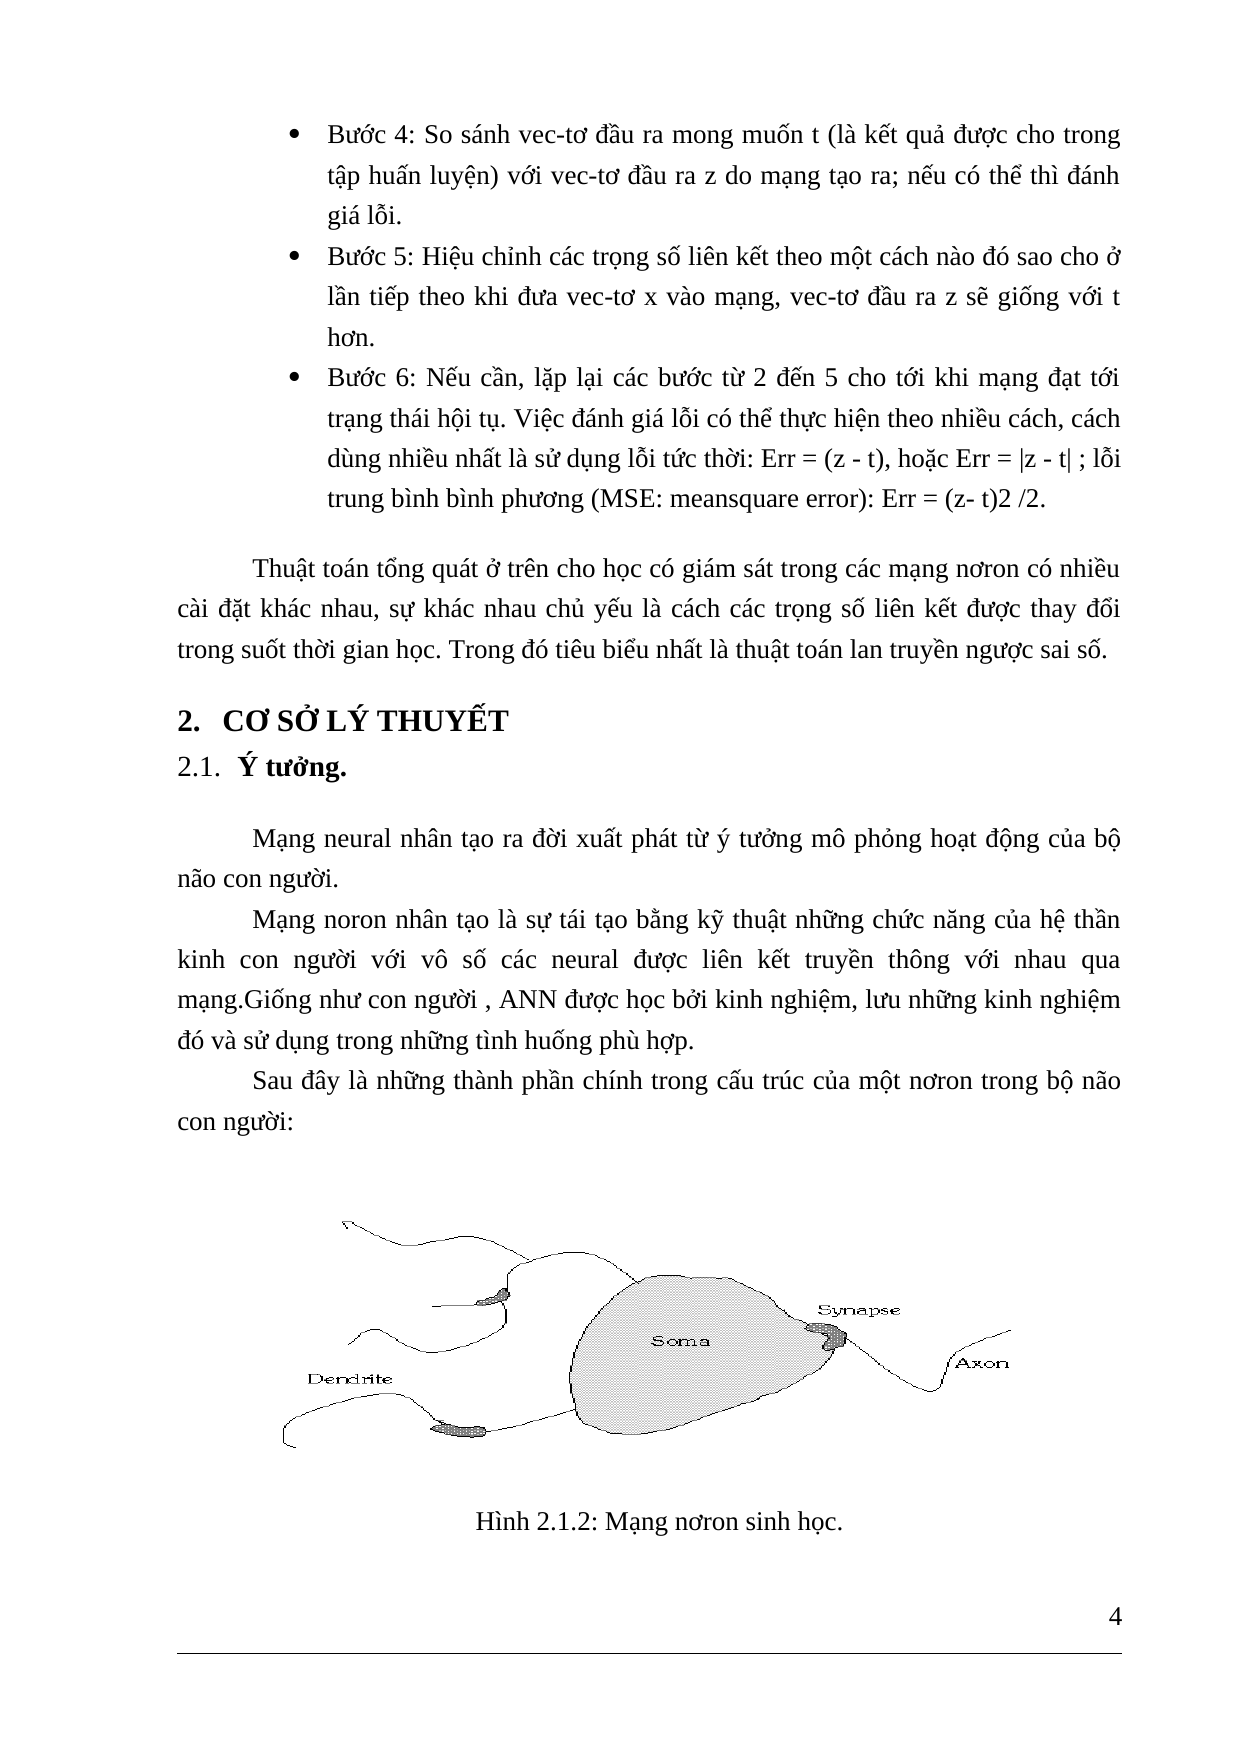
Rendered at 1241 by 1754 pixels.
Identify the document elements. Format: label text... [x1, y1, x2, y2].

text Mạng neural nhân tạo ra đời xuất phát từ ý tưởng mô phỏng hoạt động của bộ não con người. [177, 822, 1122, 893]
picture [252, 1185, 1051, 1467]
list Bước 4: So sánh vec-tơ đầu ra mong muốn t (là kết quả được cho trong tập huấn luyện) với vec-tơ đầu ra z do mạng tạo ra; nếu có thể thì đánh giá lỗi. [289, 118, 1122, 231]
text Sau đây là những thành phần chính trong cấu trúc của một nơron trong bộ não con người: [177, 1064, 1122, 1136]
list Bước 6: Nếu cần, lặp lại các bước từ 2 đến 5 cho tới khi mạng đạt tới trạng thái hội tụ. Việc đánh giá lỗi có thể thực hiện theo nhiều cách, cách dùng nhiều nhất là sử dụng lỗi tức thời: Err = (z - t), hoặc Err = |z - t| ; lỗi trung bình bình phương (MSE: meansquare error): Err = (z- t)2 /2. [289, 361, 1122, 514]
subtitle CƠ SỞ LÝ THUYẾT [177, 703, 1122, 738]
subtitle Ý tưởng. [177, 749, 1122, 783]
text Mạng noron nhân tạo là sự tái tạo bằng kỹ thuật những chức năng của hệ thần kinh con người với vô số các neural được liên kết truyền thông với nhau qua mạng.Giống như con người , ANN được học bởi kinh nghiệm, lưu những kinh nghiệm đó và sử dụng trong những tình huống phù hợp. [177, 903, 1122, 1055]
text Thuật toán tổng quát ở trên cho học có giám sát trong các mạng nơron có nhiều cài đặt khác nhau, sự khác nhau chủ yếu là cách các trọng số liên kết được thay đổi trong suốt thời gian học. Trong đó tiêu biểu nhất là thuật toán lan truyền ngược sai số. [177, 552, 1122, 664]
list Bước 5: Hiệu chỉnh các trọng số liên kết theo một cách nào đó sao cho ở lần tiếp theo khi đưa vec-tơ x vào mạng, vec-tơ đầu ra z sẽ giống với t hơn. [289, 240, 1122, 352]
